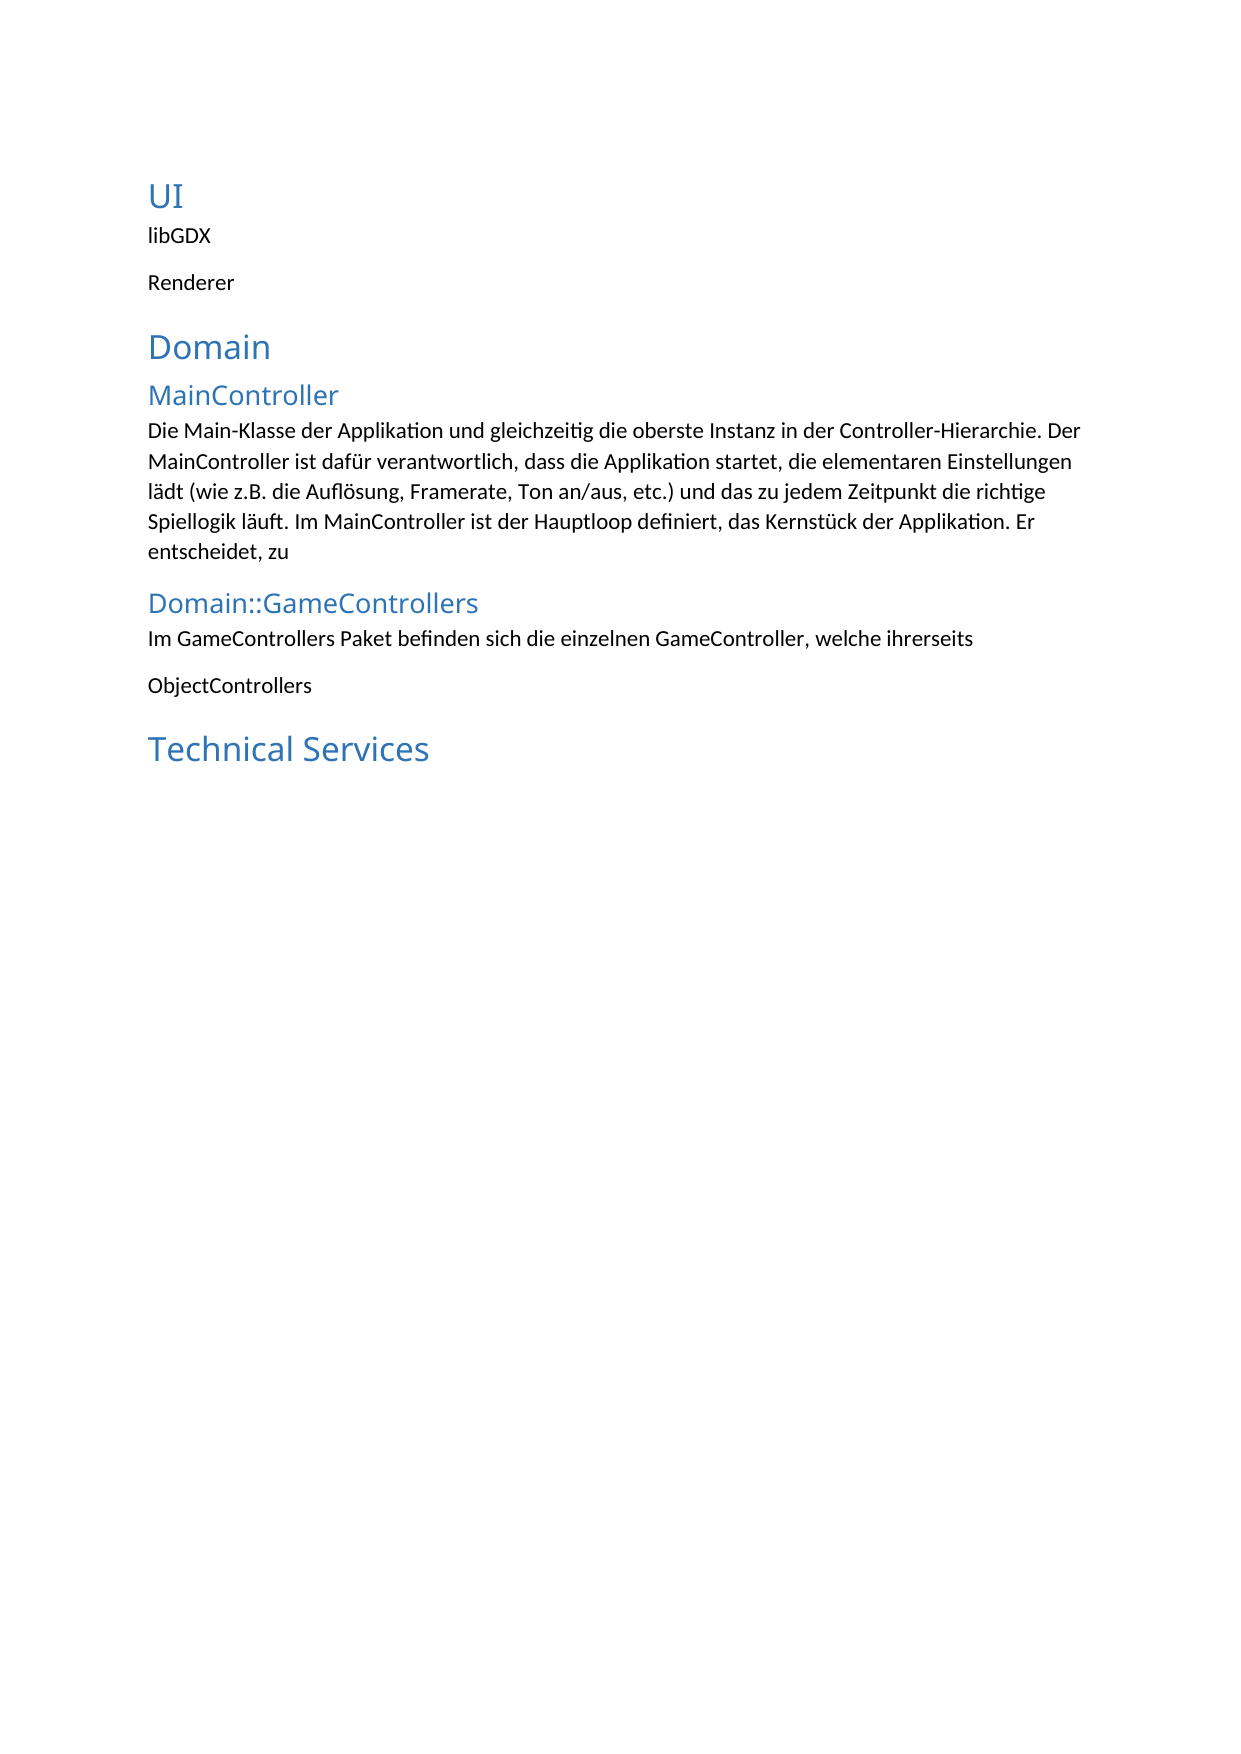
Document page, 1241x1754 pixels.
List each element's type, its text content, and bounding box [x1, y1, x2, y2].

subtitle Domain::GameControllers [148, 584, 1093, 621]
subtitle Technical Services [148, 726, 1093, 772]
text libGDX [148, 222, 1093, 249]
text Im GameControllers Paket befinden sich die einzelnen GameController, welche ihrerseits [148, 624, 1093, 652]
subtitle UI [148, 173, 1093, 218]
text Die Main-Klasse der Applikation und gleichzeitig die oberste Instanz in der Controller-Hierarchie. Der MainController ist dafür verantwortlich, dass die Applikation startet, die elementaren Einstellungen lädt (wie z.B. die Auflösung, Framerate, Ton an/aus, etc.) und das zu jedem Zeitpunkt die richtige Spiellogik läuft. Im MainController ist der Hauptloop definiert, das Kernstück der Applikation. Er entscheidet, zu [148, 417, 1093, 565]
subtitle Domain [148, 324, 1093, 369]
text Renderer [148, 268, 1093, 296]
text ObjectControllers [148, 671, 1093, 699]
subtitle MainController [148, 377, 1093, 414]
